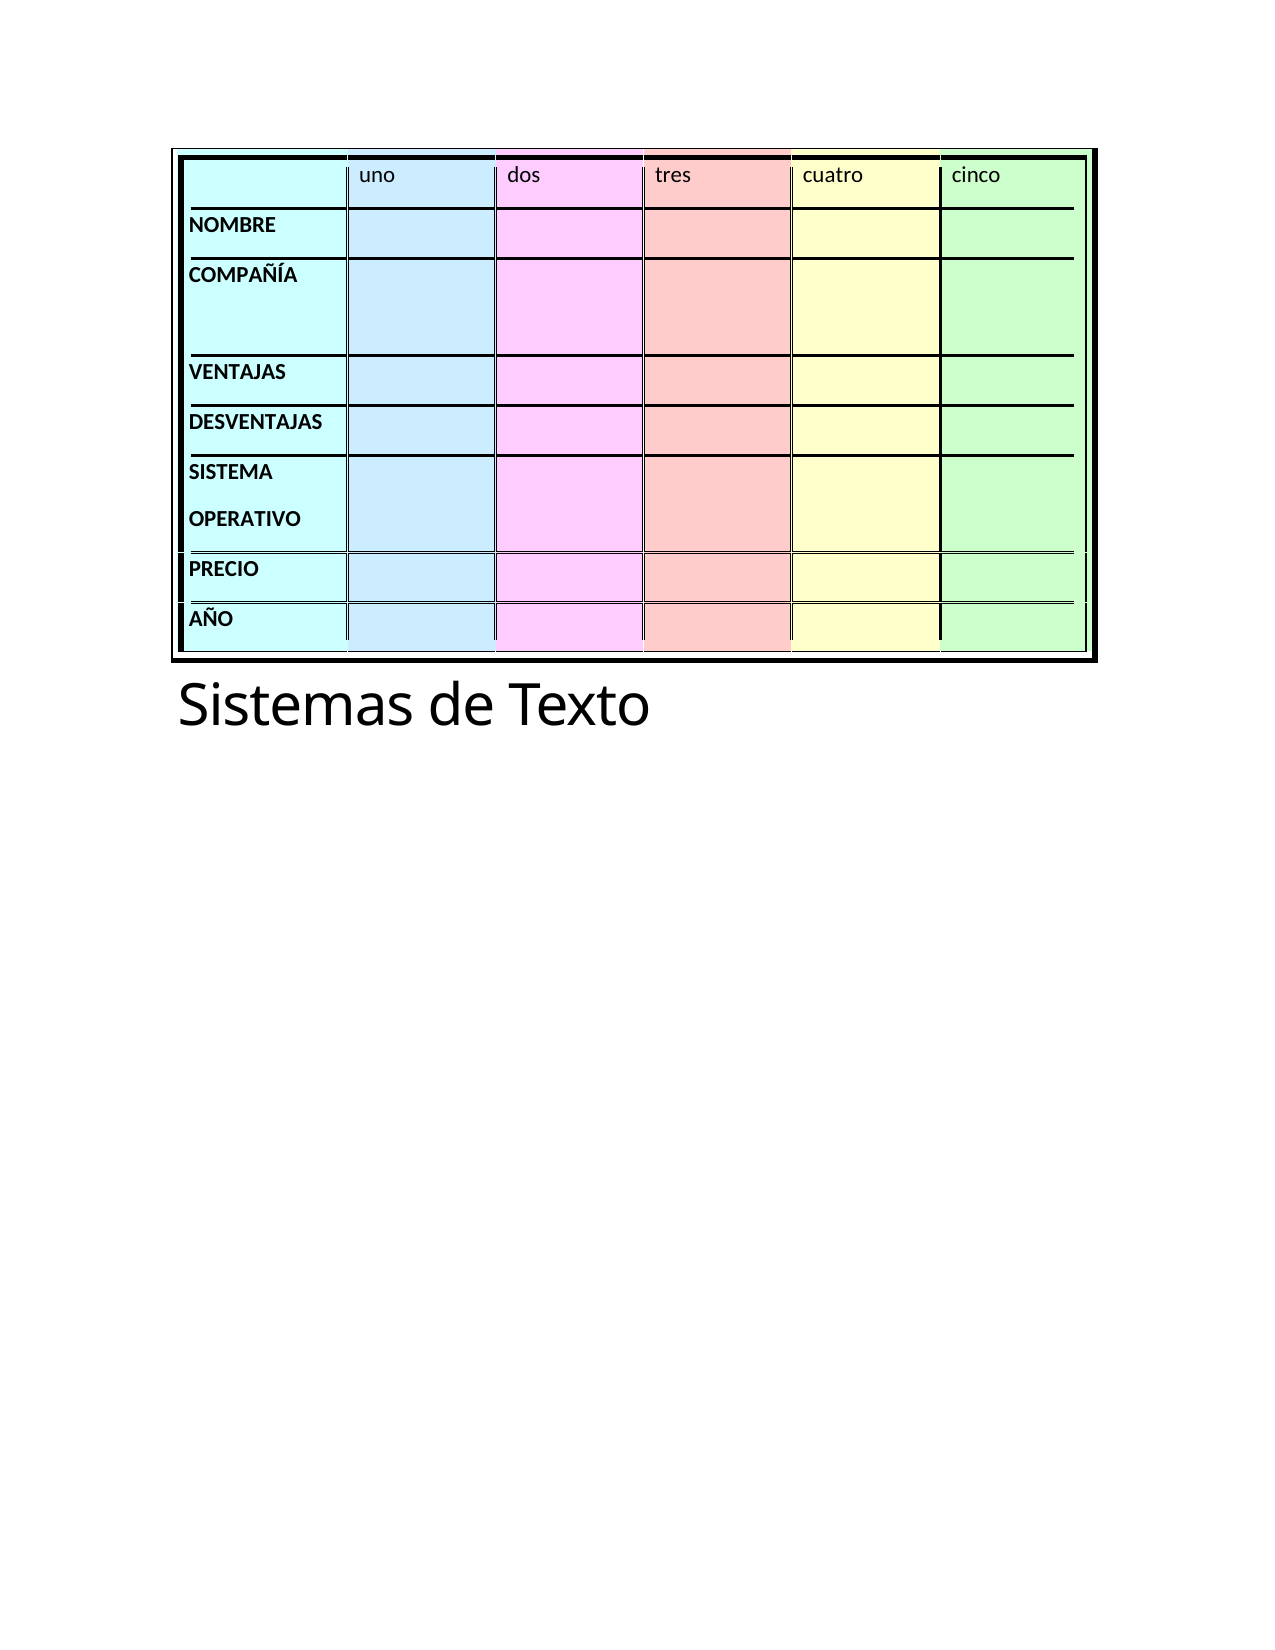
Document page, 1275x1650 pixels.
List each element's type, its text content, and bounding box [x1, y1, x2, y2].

table_cell COMPAÑÍA [184, 257, 346, 354]
table_cell [349, 457, 494, 551]
table_cell NOMBRE [184, 207, 346, 257]
table_header tres [644, 160, 791, 207]
table_cell PRECIO [177, 551, 348, 601]
table_header cinco [940, 149, 1092, 207]
table_cell [645, 554, 790, 601]
table_cell [645, 407, 790, 454]
table_cell AÑO [177, 601, 348, 651]
table_cell [349, 210, 494, 257]
table_cell [349, 554, 494, 601]
table_cell VENTAJAS [184, 354, 346, 404]
table_cell [942, 257, 1085, 354]
table_cell [1087, 207, 1092, 257]
table_cell [1087, 404, 1092, 454]
table_cell [348, 604, 496, 651]
table_cell [497, 357, 642, 404]
table_header cuatro [791, 156, 940, 207]
table_cell [793, 407, 939, 454]
table_header [177, 149, 348, 207]
table_cell [497, 260, 642, 354]
table_cell [497, 210, 642, 257]
table_cell [793, 210, 939, 257]
table_cell [645, 457, 790, 551]
table_cell [793, 554, 939, 601]
table_cell [497, 554, 642, 601]
table_cell SISTEMA OPERATIVO [184, 454, 346, 551]
table_cell [349, 407, 494, 454]
table_header uno [348, 156, 496, 207]
table_cell [942, 207, 1085, 257]
table_cell [793, 260, 939, 354]
table_cell [940, 551, 1092, 601]
table_cell [496, 604, 643, 651]
table_cell DESVENTAJAS [184, 404, 346, 454]
table_cell [793, 357, 939, 404]
table_cell [349, 357, 494, 404]
table_cell [645, 260, 790, 354]
table_cell [942, 354, 1085, 404]
table_cell [940, 601, 1092, 651]
table_header dos [496, 160, 643, 207]
table_cell [942, 454, 1085, 551]
table_cell [349, 260, 494, 354]
table_cell [1087, 257, 1092, 354]
title Sistemas de Texto [177, 663, 1098, 743]
table_cell [791, 604, 940, 651]
table_cell [645, 357, 790, 404]
table_cell [942, 404, 1085, 454]
table_cell [644, 604, 791, 651]
table_cell [1087, 354, 1092, 404]
table_cell [497, 457, 642, 551]
table_cell [1087, 454, 1092, 551]
table_cell [645, 210, 790, 257]
table_cell [497, 407, 642, 454]
table_cell [793, 457, 939, 551]
